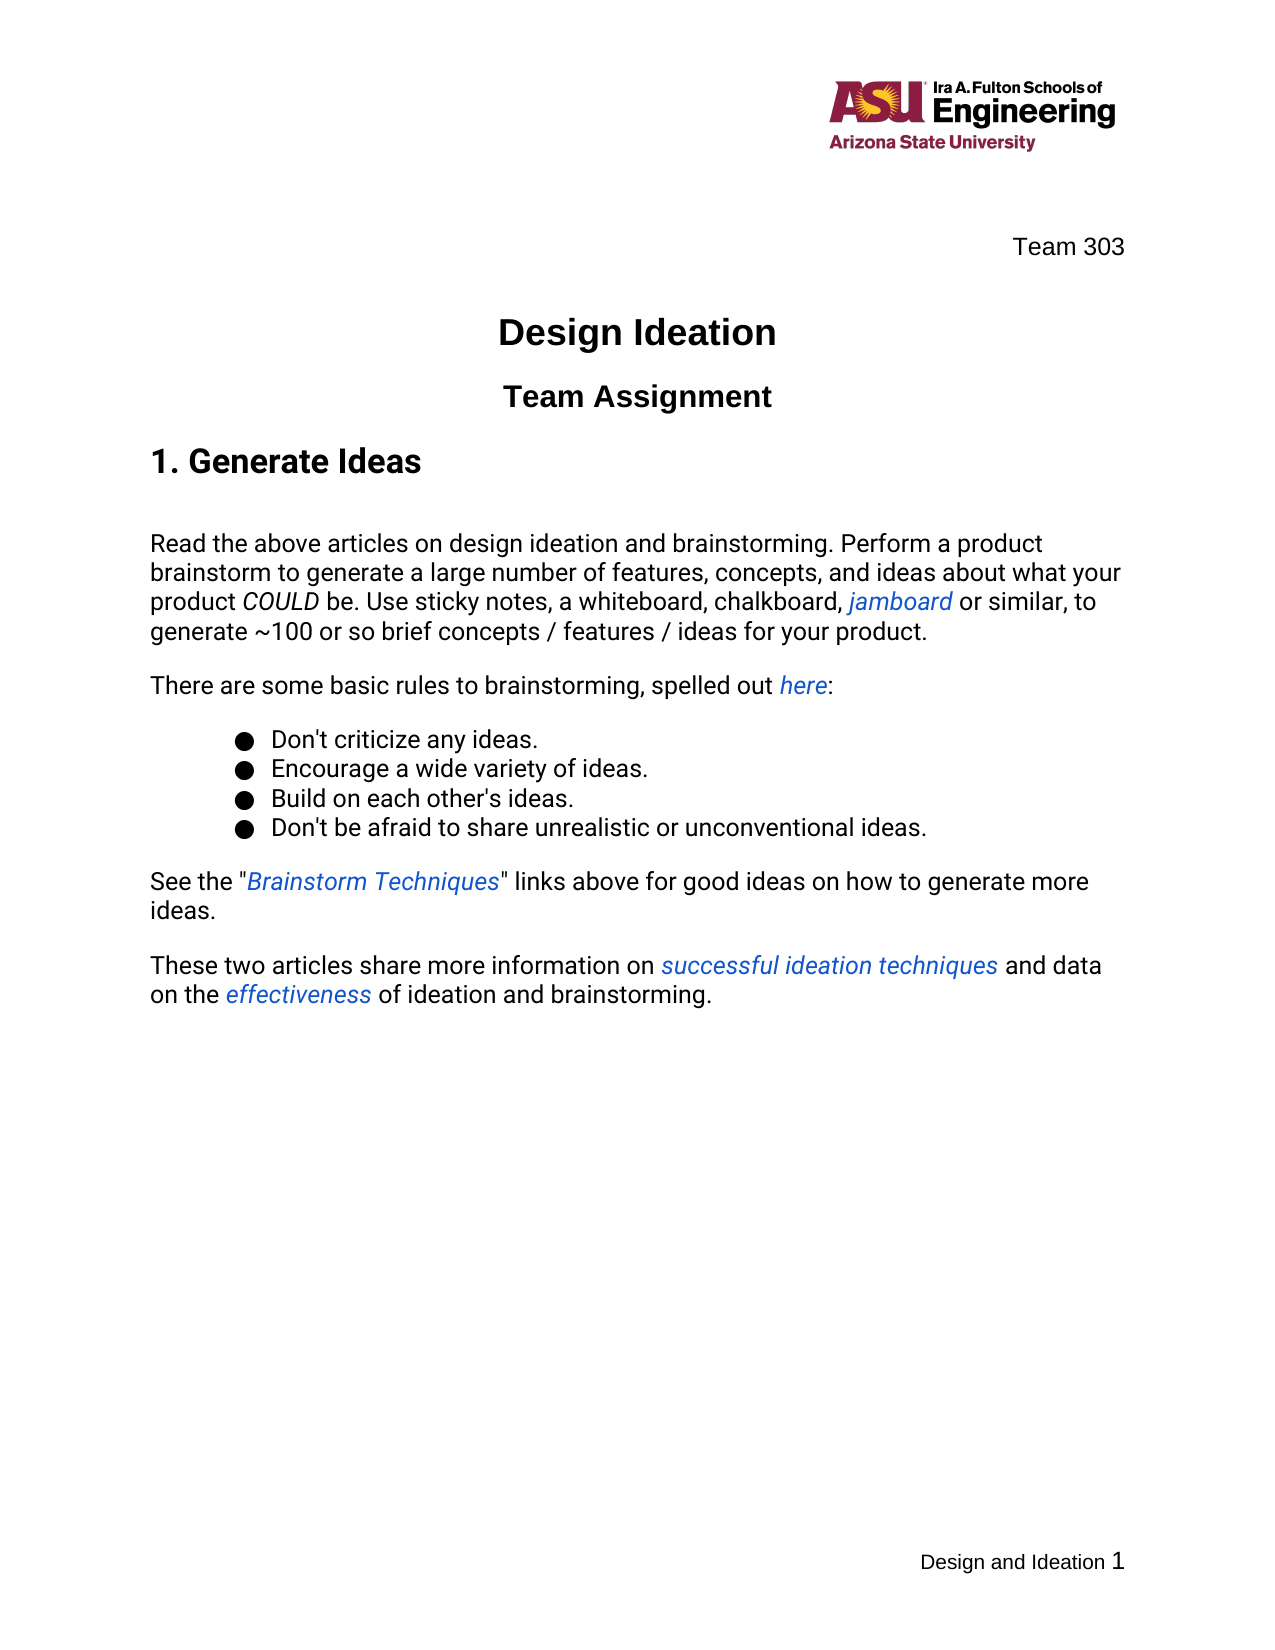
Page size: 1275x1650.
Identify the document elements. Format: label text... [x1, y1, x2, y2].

text There are some basic rules to brainstorming, spelled out here: [150, 671, 1125, 700]
title Team 303 [150, 231, 1125, 260]
list Encourage a wide variety of ideas. [233, 754, 1125, 784]
list Don't be afraid to share unrealistic or unconventional ideas. [233, 813, 1125, 842]
subtitle 1. Generate Ideas [150, 441, 1125, 482]
text These two articles share more information on successful ideation techniques and data on the effectiveness of ideation and brainstorming. [150, 951, 1125, 1009]
picture [828, 77, 1116, 153]
subtitle Team Assignment [150, 378, 1125, 414]
title Design Ideation [150, 310, 1125, 353]
list Build on each other's ideas. [233, 784, 1125, 813]
text See the "Brainstorm Techniques" links above for good ideas on how to generate more ideas. [150, 867, 1125, 926]
list Don't criticize any ideas. [233, 725, 1125, 754]
text Read the above articles on design ideation and brainstorming. Perform a product brainstorm to generate a large number of features, concepts, and ideas about what your product COULD be. Use sticky notes, a whiteboard, chalkboard, jamboard or similar, to generate ~100 or so brief concepts / features / ideas for your product. [150, 529, 1125, 646]
